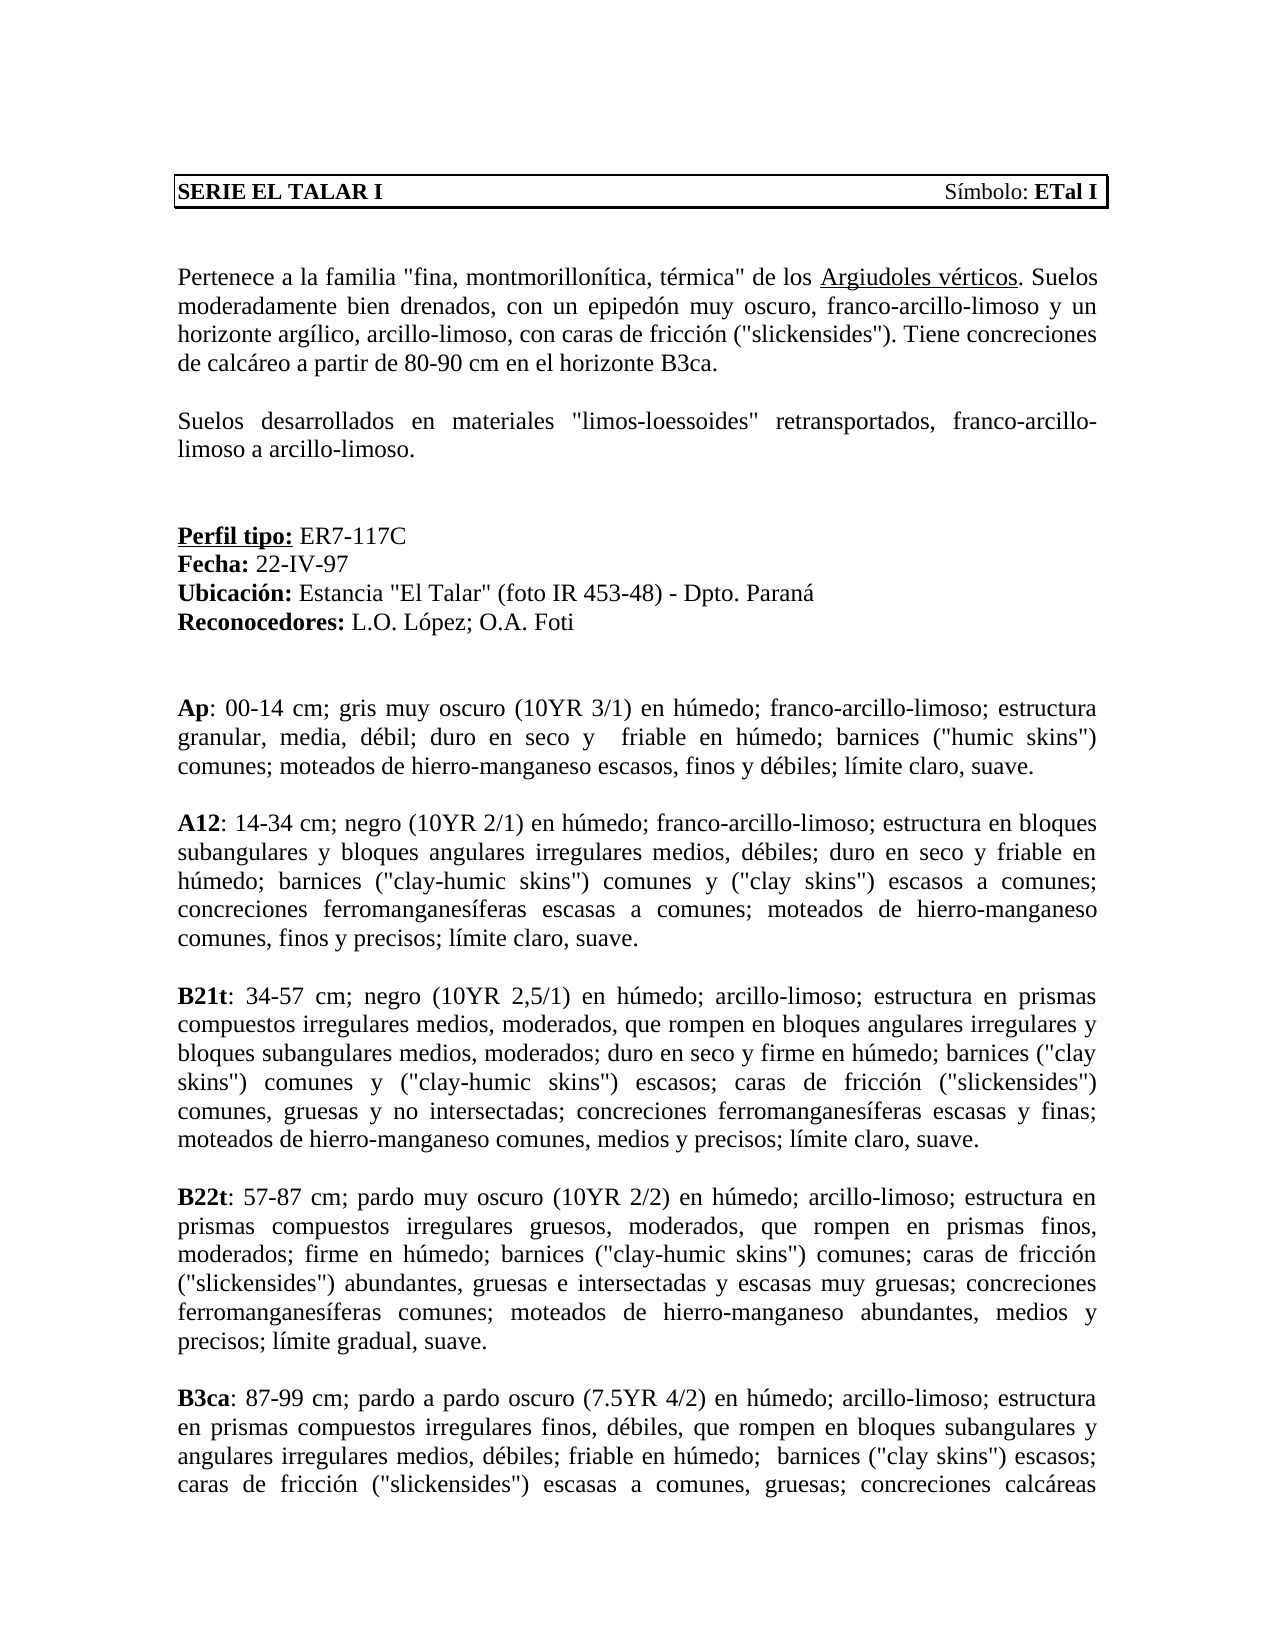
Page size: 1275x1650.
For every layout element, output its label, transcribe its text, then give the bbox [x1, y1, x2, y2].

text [177, 1383, 1098, 1498]
text Perfil tipo: ER7- [177, 521, 1098, 549]
text B21t: 34-; negro (10YR 2,5/1) en húmedo; arcillo-limoso; estructura en prismas compuestos irregulares medios, moderados, que rompen en bloques angulares irregulares y bloques subangulares medios, moderados; duro en seco y firme en húmedo; barnices ("clay skins") comunes y ("clay-humic skins") escasos; caras de fricción ("slickensides") comunes, gruesas y no intersectadas; concreciones ferromanganesíferas escasas y finas; moteados de hierro-manganeso comunes, medios y precisos; límite claro, suave. [177, 981, 1098, 1153]
text Ubicación: Estancia "El Talar" (foto IR 453-48) - Dpto. Paraná [177, 578, 1098, 607]
text Reconocedores: L.O. López; O.A. Foti [177, 607, 1098, 636]
text B22t: 57-; pardo muy oscuro (10YR 2/2) en húmedo; arcillo-limoso; estructura en prismas compuestos irregulares gruesos, moderados, que rompen en prismas finos, moderados; firme en húmedo; barnices ("clay-humic skins") comunes; caras de fricción ("slickensides") abundantes, gruesas e intersectadas y escasas muy gruesas; concreciones ferromanganesíferas comunes; moteados de hierro-manganeso abundantes, medios y precisos; límite gradual, suave. [177, 1182, 1098, 1354]
text A12: 14-; negro (10YR 2/1) en húmedo; franco-arcillo-limoso; estructura en bloques subangulares y bloques angulares irregulares medios, débiles; duro en seco y friable en húmedo; barnices ("clay-humic skins") comunes y ("clay skins") escasos a comunes; concreciones ferromanganesíferas escasas a comunes; moteados de hierro-manganeso comunes, finos y precisos; límite claro, suave. [177, 808, 1098, 952]
text SERIE EL TALAR I Símbolo: ETal I [175, 176, 1106, 206]
text Ap: 00-; gris muy oscuro (10YR 3/1) en húmedo; franco-arcillo-limoso; estructura granular, media, débil; duro en seco y friable en húmedo; barnices ("humic skins") comunes; moteados de hierro-manganeso escasos, finos y débiles; límite claro, suave. [177, 693, 1098, 779]
text Pertenece a la familia "fina, montmorillonítica, térmica" de los Argiudoles vérticos. Suelos moderadamente bien drenados, con un epipedón muy oscuro, franco-arcillo-limoso y un horizonte argílico, arcillo-limoso, con caras de fricción ("slickensides"). Tiene concreciones de calcáreo a partir de 80- en el horizonte B3ca. [177, 262, 1098, 377]
text Fecha: 22-IV-97 [177, 549, 1098, 578]
text Suelos desarrollados en materiales "limos-loessoides" retransportados, franco-arcillo-limoso a arcillo-limoso. [177, 406, 1098, 463]
